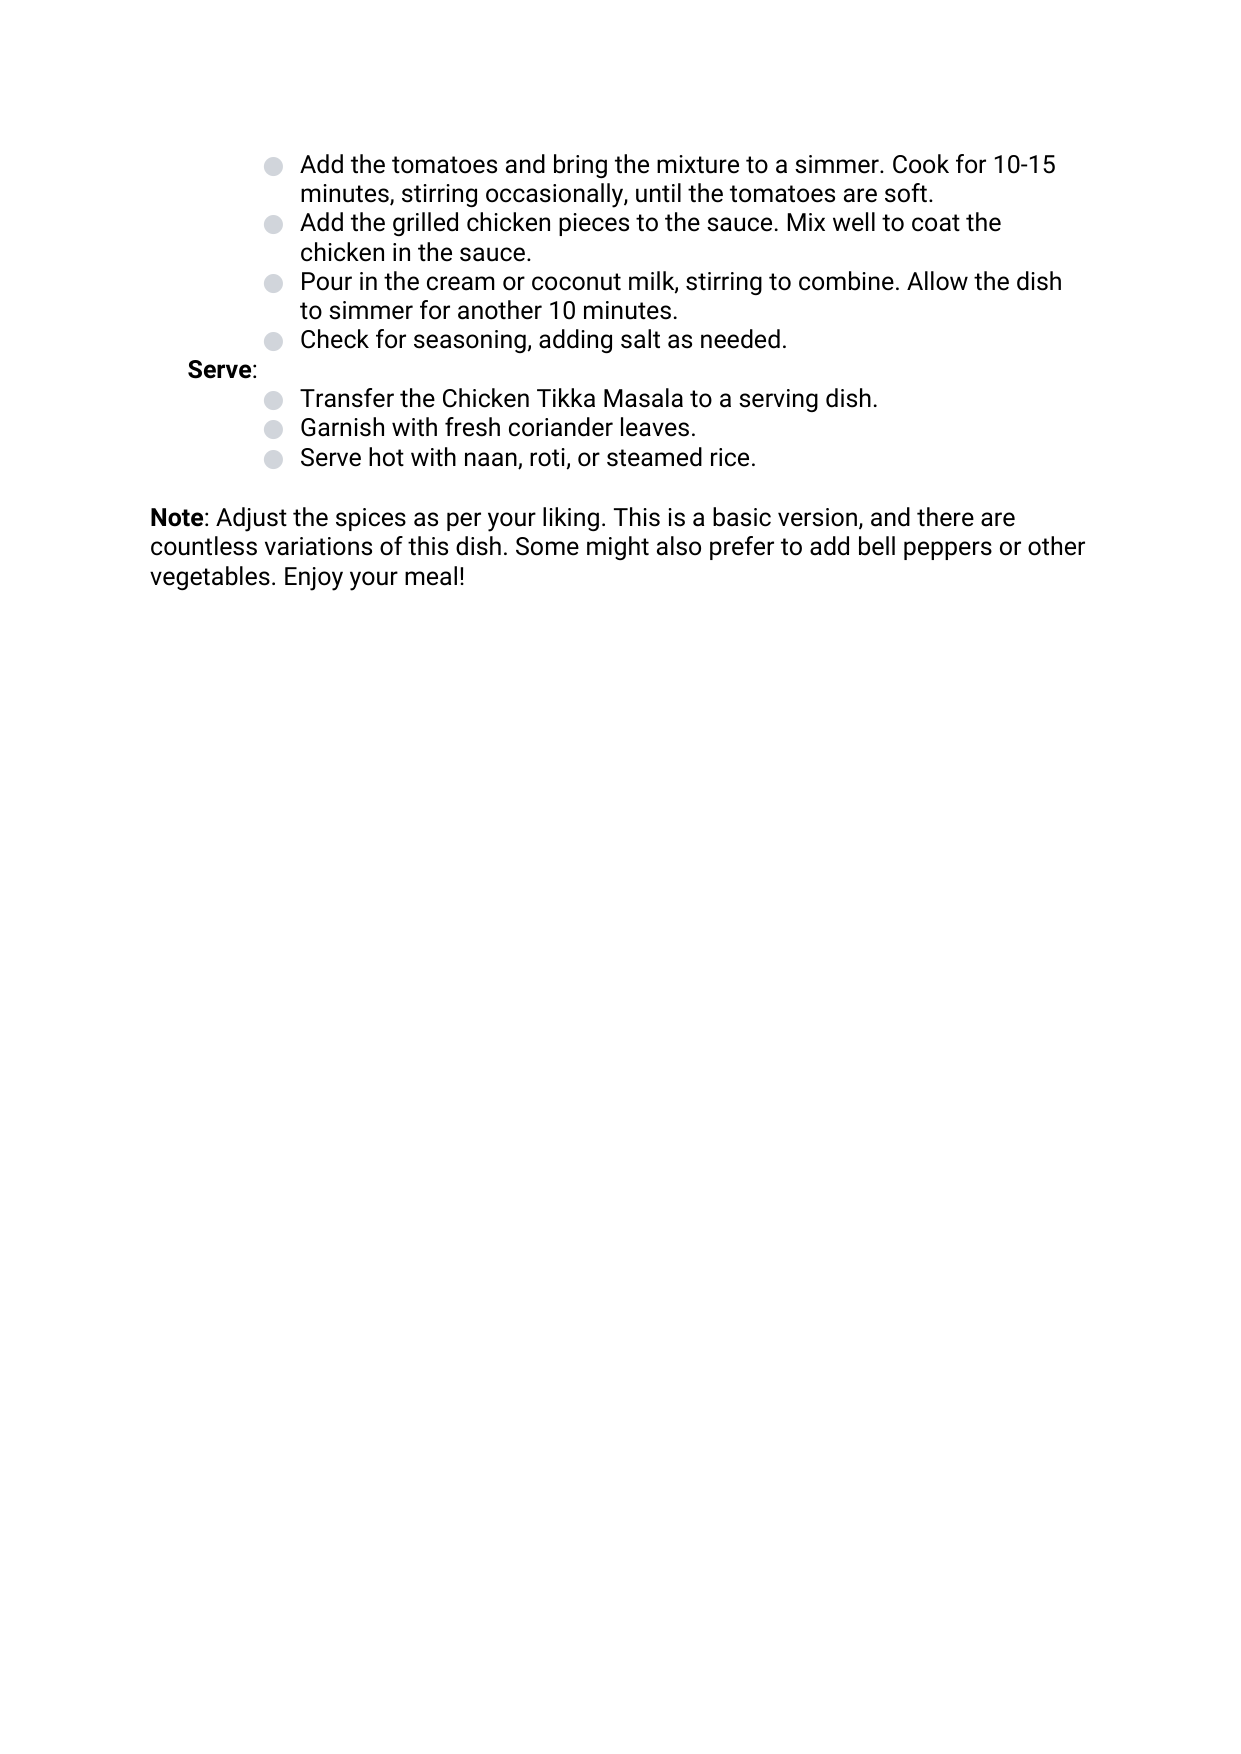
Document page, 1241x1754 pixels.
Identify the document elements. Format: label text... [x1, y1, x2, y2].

list Serve: [187, 355, 1090, 384]
list Serve hot with naan, roti, or steamed rice. [262, 443, 1090, 472]
text Note: Adjust the spices as per your liking. This is a basic version, and there are countless variations of this dish. Some might also prefer to add bell peppers or other vegetables. Enjoy your meal! [150, 503, 1090, 591]
list Add the tomatoes and bring the mixture to a simmer. Cook for 10-15 minutes, stirring occasionally, until the tomatoes are soft. [262, 150, 1090, 208]
list Garnish with fresh coriander leaves. [262, 413, 1090, 443]
list Transfer the Chicken Tikka Masala to a serving dish. [262, 384, 1090, 413]
list Check for seasoning, adding salt as needed. [262, 326, 1090, 355]
list Add the grilled chicken pieces to the sauce. Mix well to coat the chicken in the sauce. [262, 208, 1090, 267]
list Pour in the cream or coconut milk, stirring to combine. Allow the dish to simmer for another 10 minutes. [262, 267, 1090, 326]
